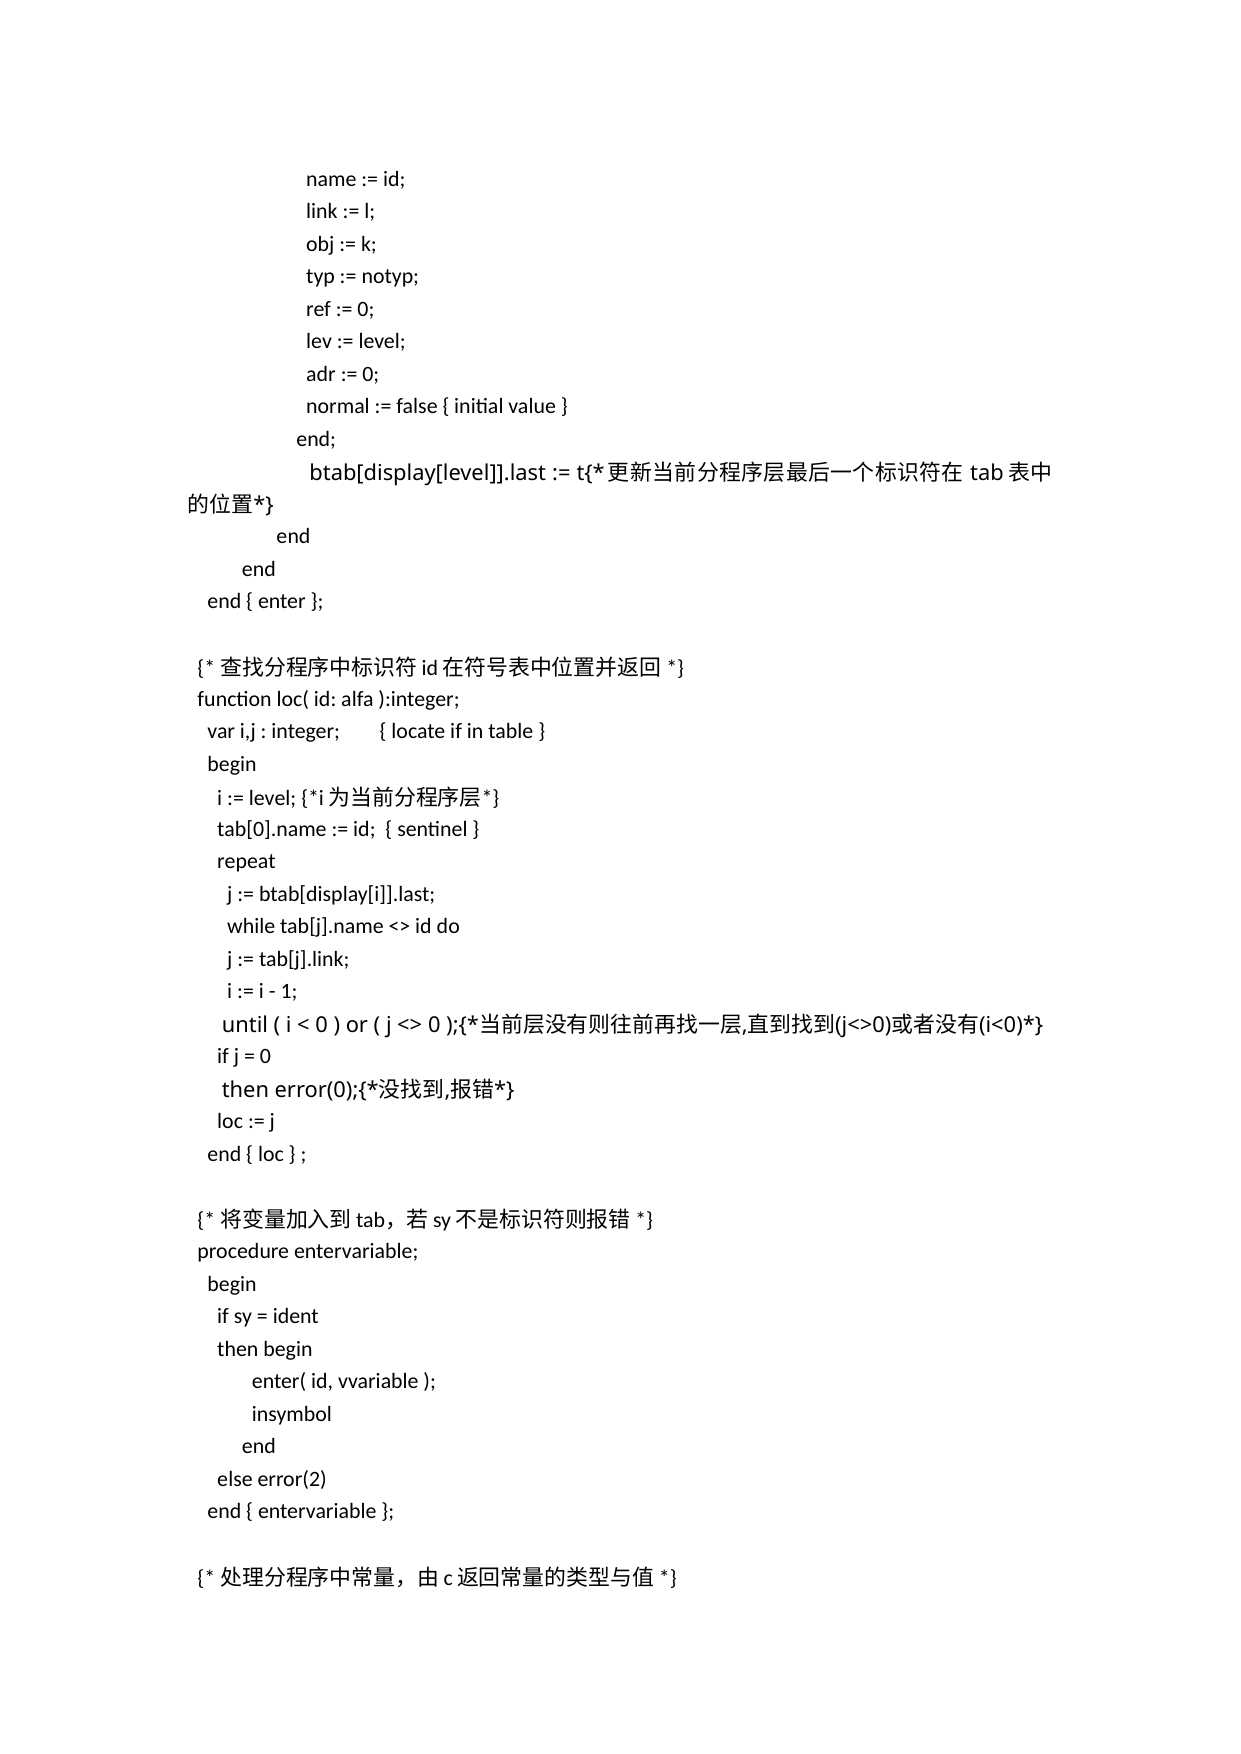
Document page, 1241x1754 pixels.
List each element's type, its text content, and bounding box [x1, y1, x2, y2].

text {* 处理分程序中常量，由c返回常量的类型与值 *} [187, 1559, 1053, 1592]
text i := level; {*i为当前分程序层*} [187, 779, 1053, 812]
text until ( i < 0 ) or ( j <> 0 );{*当前层没有则往前再找一层,直到找到(j<>0)或者没有(i<0)*} [187, 1007, 1053, 1039]
text normal := false { initial value } [187, 389, 1053, 422]
text link := l; [187, 194, 1053, 227]
text procedure entervariable; [187, 1234, 1053, 1267]
text end { loc } ; [187, 1137, 1053, 1169]
text else error(2) [187, 1462, 1053, 1494]
text enter( id, vvariable ); [187, 1364, 1053, 1397]
text end { enter }; [187, 584, 1053, 617]
text then begin [187, 1332, 1053, 1364]
text then error(0);{*没找到,报错*} [187, 1072, 1053, 1104]
text loc := j [187, 1104, 1053, 1137]
text obj := k; [187, 227, 1053, 259]
text i := i - 1; [187, 974, 1053, 1007]
text end; [187, 422, 1053, 454]
text function loc( id: alfa ):integer; [187, 682, 1053, 714]
text j := tab[j].link; [187, 942, 1053, 974]
text end [187, 552, 1053, 584]
text {* 将变量加入到tab，若sy不是标识符则报错 *} [187, 1202, 1053, 1234]
text end [187, 1429, 1053, 1462]
text name := id; [187, 162, 1053, 194]
text end { entervariable }; [187, 1494, 1053, 1527]
text lev := level; [187, 324, 1053, 357]
text btab[display[level]].last := t{*更新当前分程序层最后一个标识符在tab表中的位置*} [187, 454, 1053, 519]
text if j = 0 [187, 1039, 1053, 1072]
text end [187, 519, 1053, 552]
text if sy = ident [187, 1299, 1053, 1332]
text tab[0].name := id; { sentinel } [187, 812, 1053, 844]
text repeat [187, 844, 1053, 877]
text {* 查找分程序中标识符id在符号表中位置并返回 *} [187, 649, 1053, 682]
text adr := 0; [187, 357, 1053, 389]
text begin [187, 1267, 1053, 1299]
text while tab[j].name <> id do [187, 909, 1053, 942]
text begin [187, 747, 1053, 779]
text var i,j : integer; { locate if in table } [187, 714, 1053, 747]
text typ := notyp; [187, 259, 1053, 292]
text j := btab[display[i]].last; [187, 877, 1053, 909]
text ref := 0; [187, 292, 1053, 324]
text insymbol [187, 1397, 1053, 1429]
